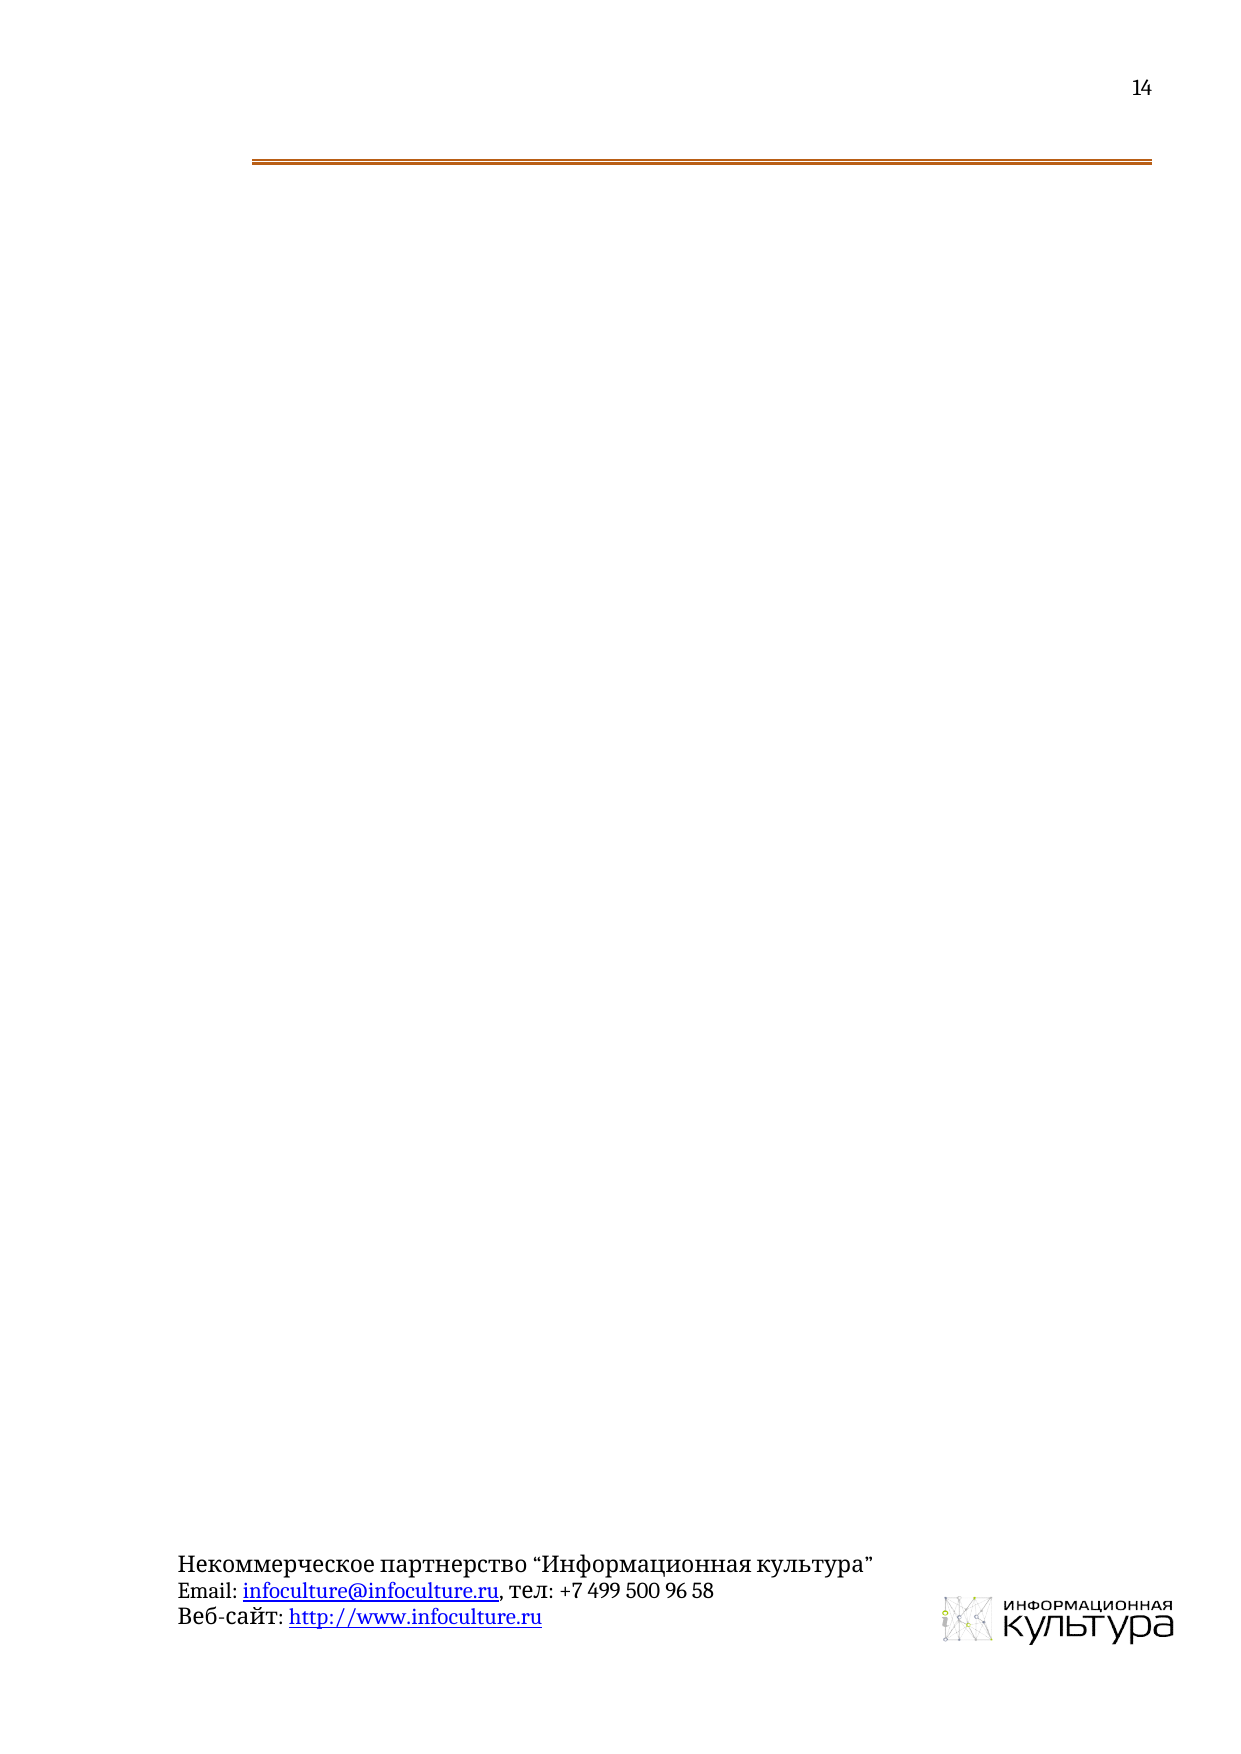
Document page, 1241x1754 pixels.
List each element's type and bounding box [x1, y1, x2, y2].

picture [941, 1596, 1174, 1645]
